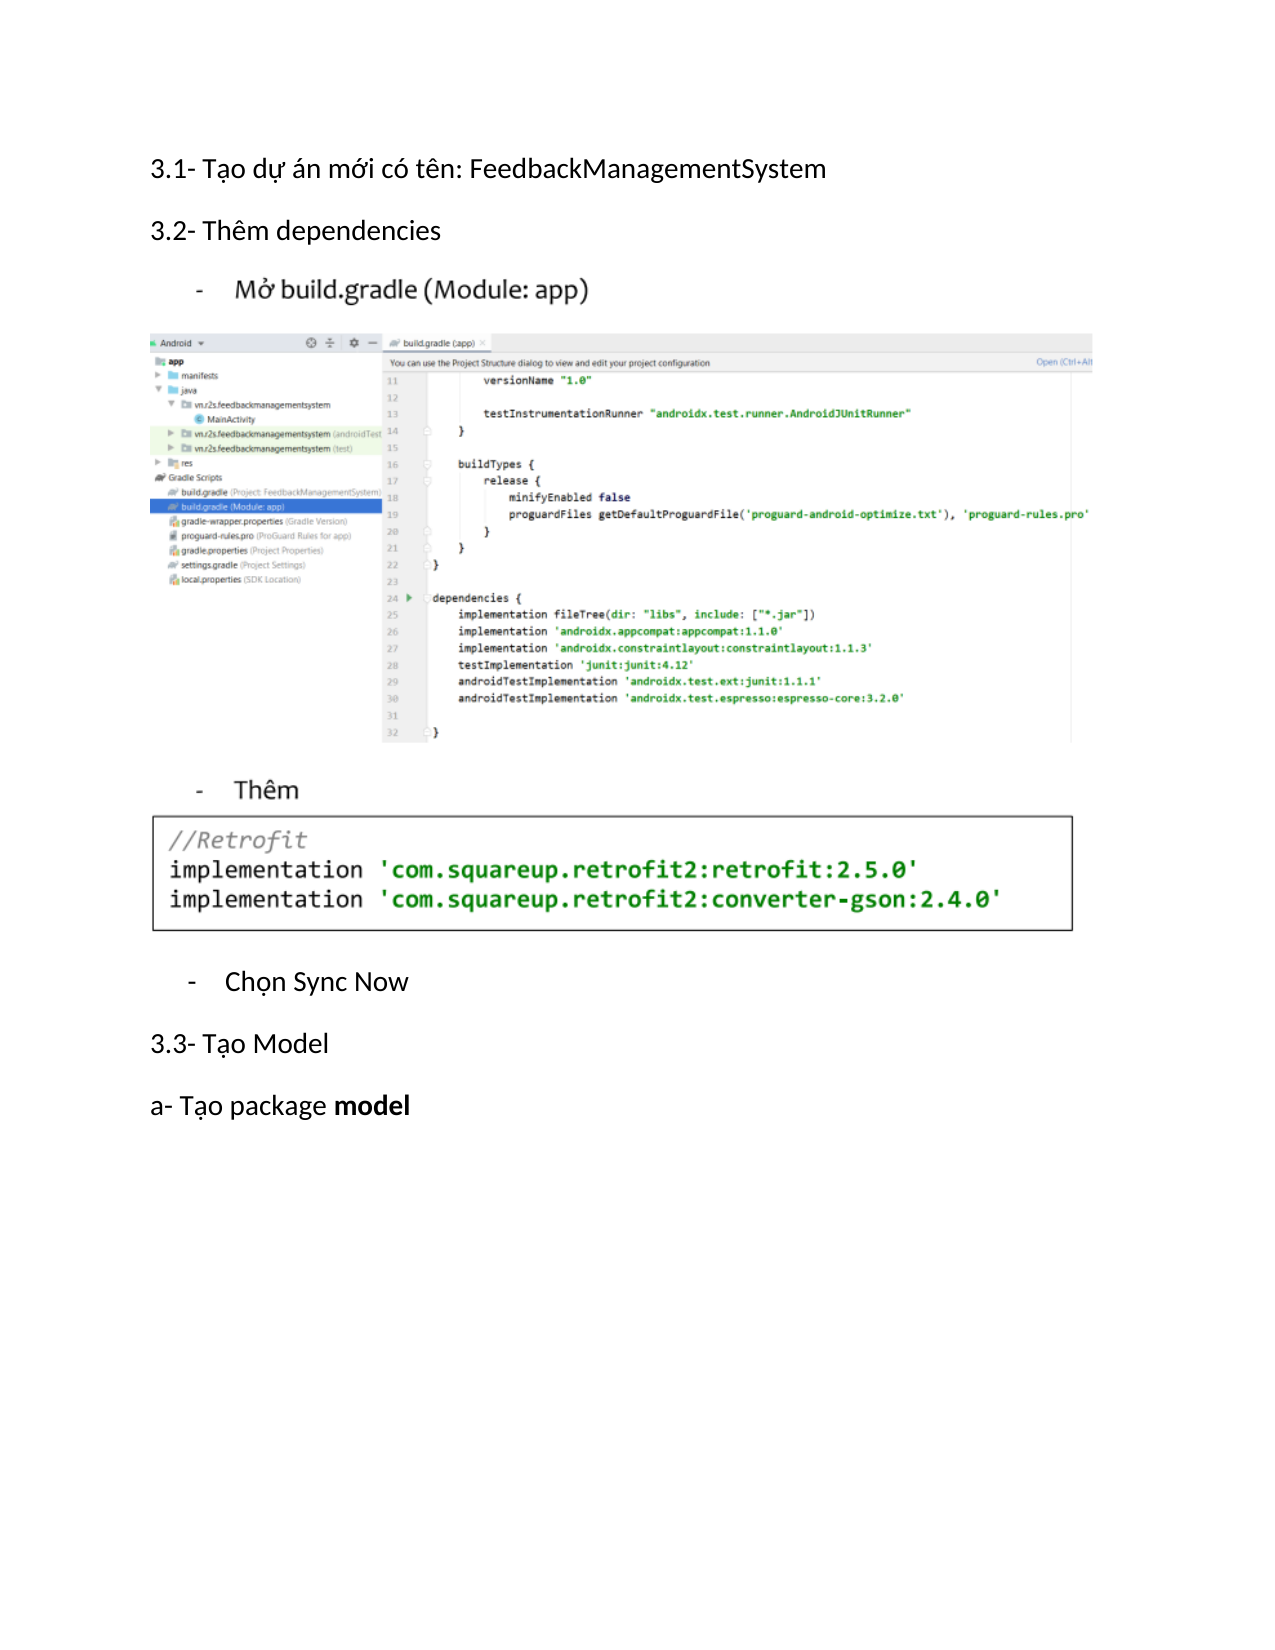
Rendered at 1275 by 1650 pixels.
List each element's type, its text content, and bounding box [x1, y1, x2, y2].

text 3.1- Tạo dự án mới có tên: FeedbackManagementSystem [150, 150, 1125, 186]
text a- Tạo package model [150, 1087, 1125, 1122]
list Chọn Sync Now [187, 963, 1125, 999]
picture [150, 273, 1125, 939]
text 3.3- Tạo Model [150, 1025, 1125, 1061]
text 3.2- Thêm dependencies [150, 212, 1125, 247]
